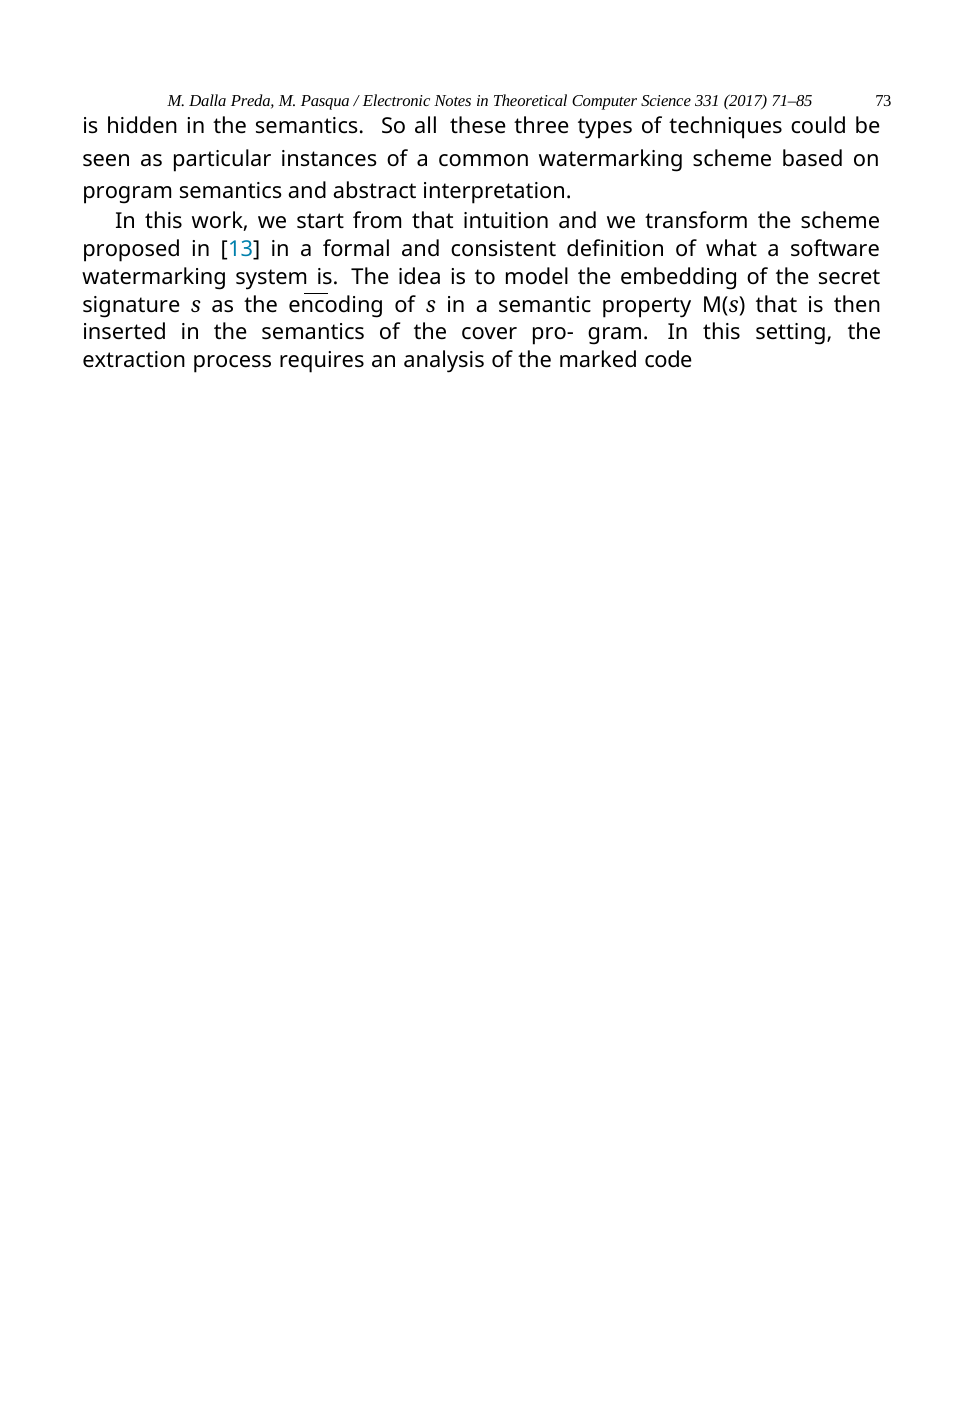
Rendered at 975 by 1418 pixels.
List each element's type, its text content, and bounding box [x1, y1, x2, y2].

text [82, 110, 881, 204]
text In this work, we start from that intuition and we transform the scheme proposed in [13] in a formal and consistent definition of what a software watermarking system is. The idea is to model the embedding of the secret signature s as the encoding of s in a semantic property M(s) that is then inserted in the semantics of the cover pro- gram. In this setting, the extraction process requires an analysis of the marked code [82, 207, 881, 373]
